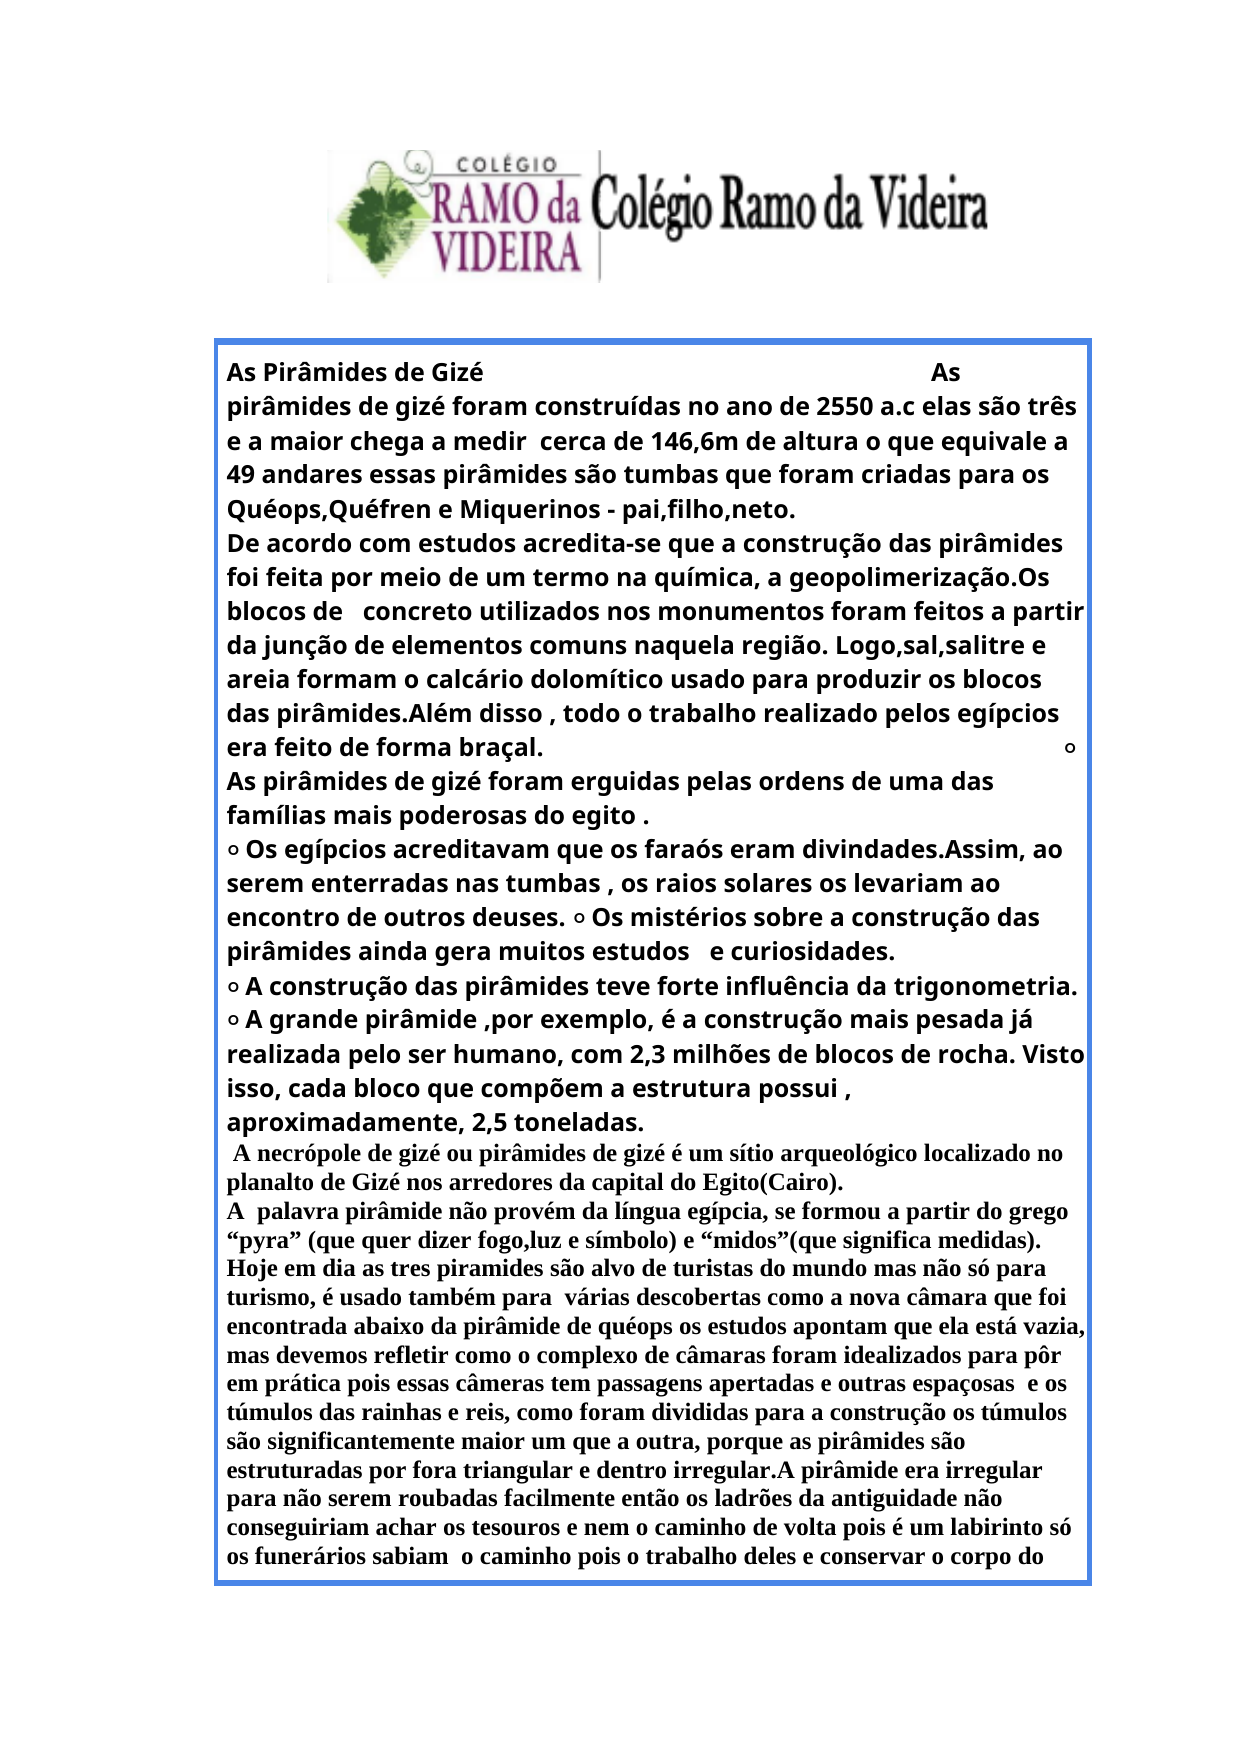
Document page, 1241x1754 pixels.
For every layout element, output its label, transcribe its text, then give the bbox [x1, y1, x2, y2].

picture [327, 150, 988, 283]
